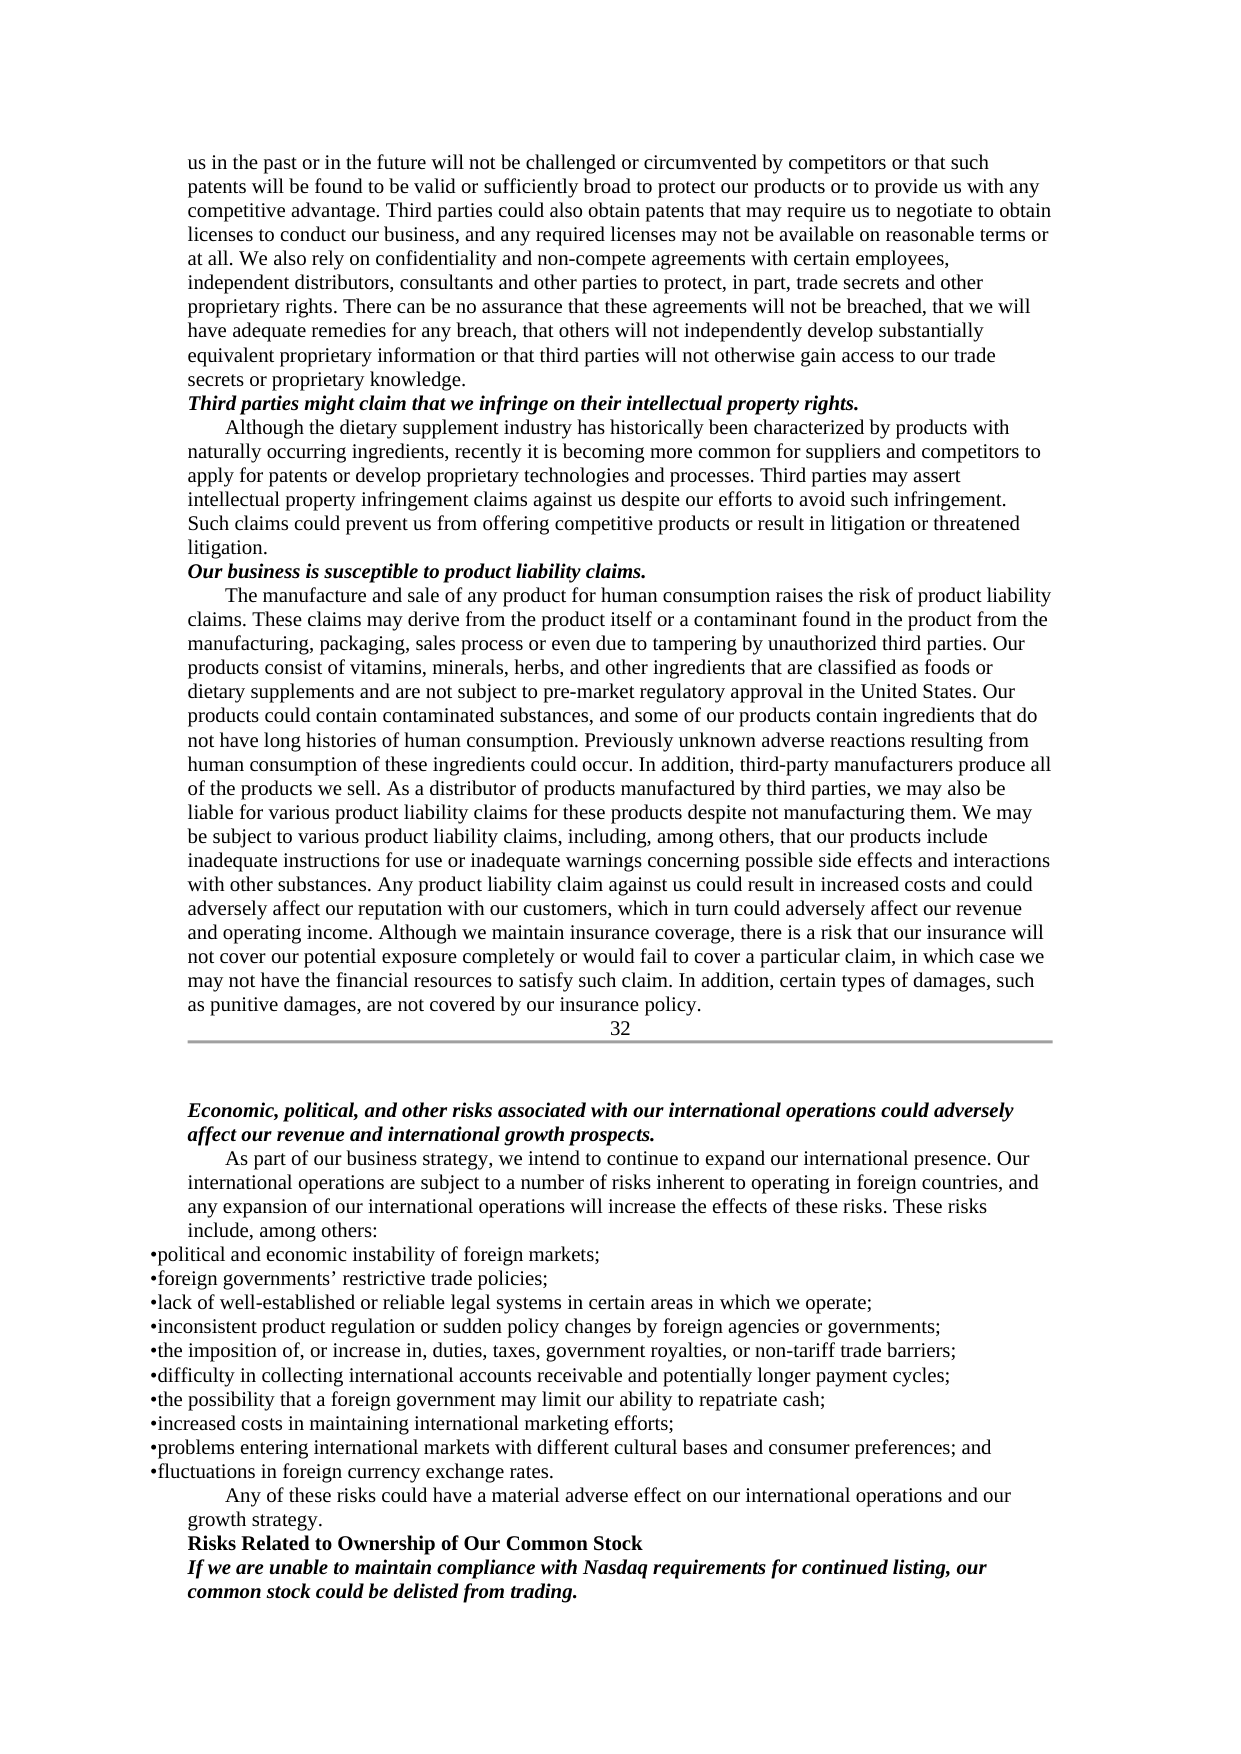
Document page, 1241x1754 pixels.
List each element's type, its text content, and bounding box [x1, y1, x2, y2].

text Any of these risks could have a material adverse effect on our international operations and our growth strategy. [187, 1483, 1053, 1531]
text Third parties might claim that we infringe on their intellectual property rights. [187, 391, 1053, 415]
text If we are unable to maintain compliance with Nasdaq requirements for continued listing, our common stock could be delisted from trading. [187, 1555, 1053, 1603]
text Risks Related to Ownership of Our Common Stock [187, 1531, 1053, 1555]
text •the imposition of, or increase in, duties, taxes, government royalties, or non-tariff trade barriers; [150, 1338, 1053, 1362]
text Although the dietary supplement industry has historically been characterized by products with naturally occurring ingredients, recently it is becoming more common for suppliers and competitors to apply for patents or develop proprietary technologies and processes. Third parties may assert intellectual property infringement claims against us despite our efforts to avoid such infringement. Such claims could prevent us from offering competitive products or result in litigation or threatened litigation. [187, 415, 1053, 559]
text •difficulty in collecting international accounts receivable and potentially longer payment cycles; [150, 1362, 1053, 1387]
text Economic, political, and other risks associated with our international operations could adversely affect our revenue and international growth prospects. [187, 1098, 1053, 1146]
text •foreign governments’ restrictive trade policies; [150, 1266, 1053, 1290]
text •problems entering international markets with different cultural bases and consumer preferences; and [150, 1435, 1053, 1459]
text •inconsistent product regulation or sudden policy changes by foreign agencies or governments; [150, 1314, 1053, 1338]
text •increased costs in maintaining international marketing efforts; [150, 1411, 1053, 1435]
text •fluctuations in foreign currency exchange rates. [150, 1459, 1053, 1483]
text •the possibility that a foreign government may limit our ability to repatriate cash; [150, 1387, 1053, 1411]
text •political and economic instability of foreign markets; [150, 1242, 1053, 1266]
text •lack of well-established or reliable legal systems in certain areas in which we operate; [150, 1290, 1053, 1314]
text 32 [187, 1016, 1053, 1040]
text The manufacture and sale of any product for human consumption raises the risk of product liability claims. These claims may derive from the product itself or a contaminant found in the product from the manufacturing, packaging, sales process or even due to tampering by unauthorized third parties. Our products consist of vitamins, minerals, herbs, and other ingredients that are classified as foods or dietary supplements and are not subject to pre-market regulatory approval in the United States. Our products could contain contaminated substances, and some of our products contain ingredients that do not have long histories of human consumption. Previously unknown adverse reactions resulting from human consumption of these ingredients could occur. In addition, third-party manufacturers produce all of the products we sell. As a distributor of products manufactured by third parties, we may also be liable for various product liability claims for these products despite not manufacturing them. We may be subject to various product liability claims, including, among others, that our products include inadequate instructions for use or inadequate warnings concerning possible side effects and interactions with other substances. Any product liability claim against us could result in increased costs and could adversely affect our reputation with our customers, which in turn could adversely affect our revenue and operating income. Although we maintain insurance coverage, there is a risk that our insurance will not cover our potential exposure completely or would fail to cover a particular claim, in which case we may not have the financial resources to satisfy such claim. In addition, certain types of damages, such as punitive damages, are not covered by our insurance policy. [187, 583, 1053, 1016]
text Our business is susceptible to product liability claims. [187, 559, 1053, 583]
text As part of our business strategy, we intend to continue to expand our international presence. Our international operations are subject to a number of risks inherent to operating in foreign countries, and any expansion of our international operations will increase the effects of these risks. These risks include, among others: [187, 1146, 1053, 1242]
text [187, 150, 1053, 391]
